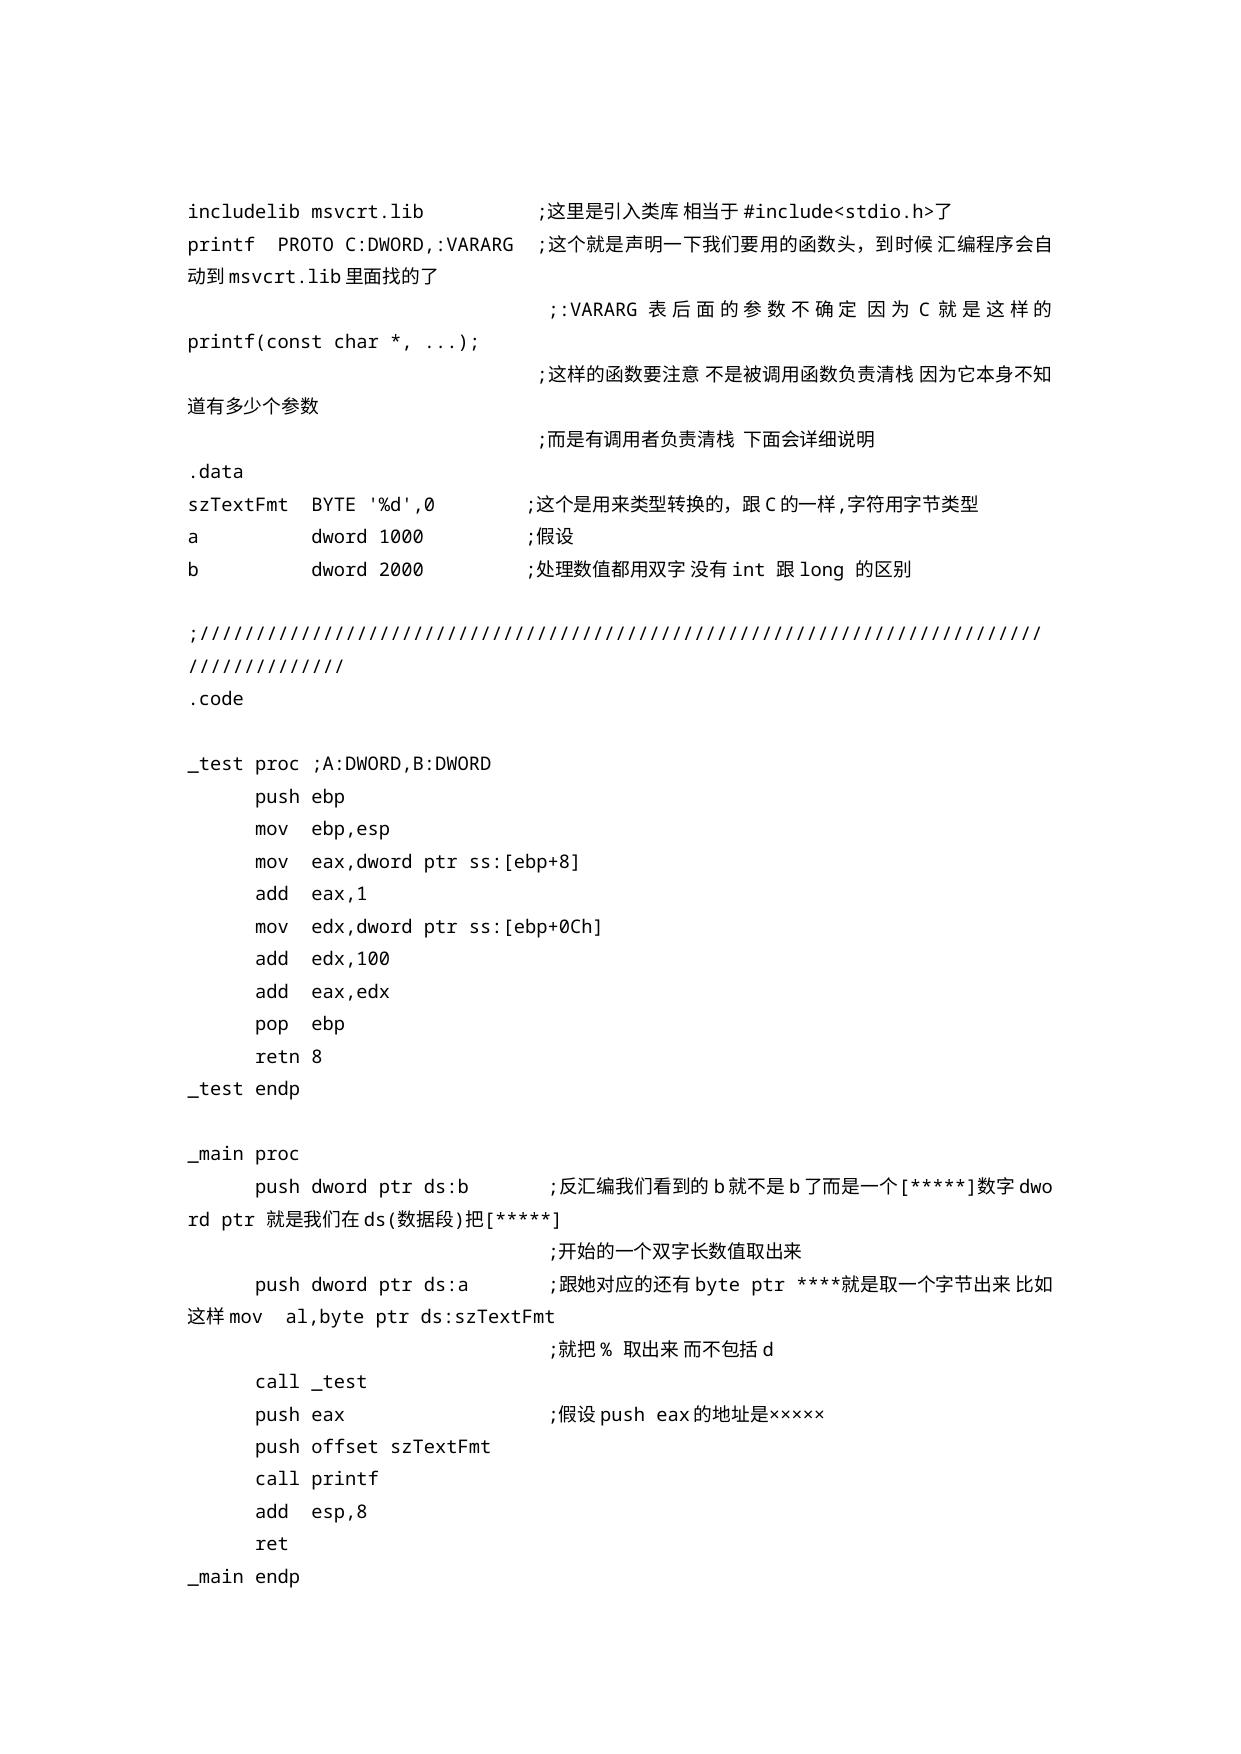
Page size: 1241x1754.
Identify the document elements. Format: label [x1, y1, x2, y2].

text [187, 162, 1053, 1592]
